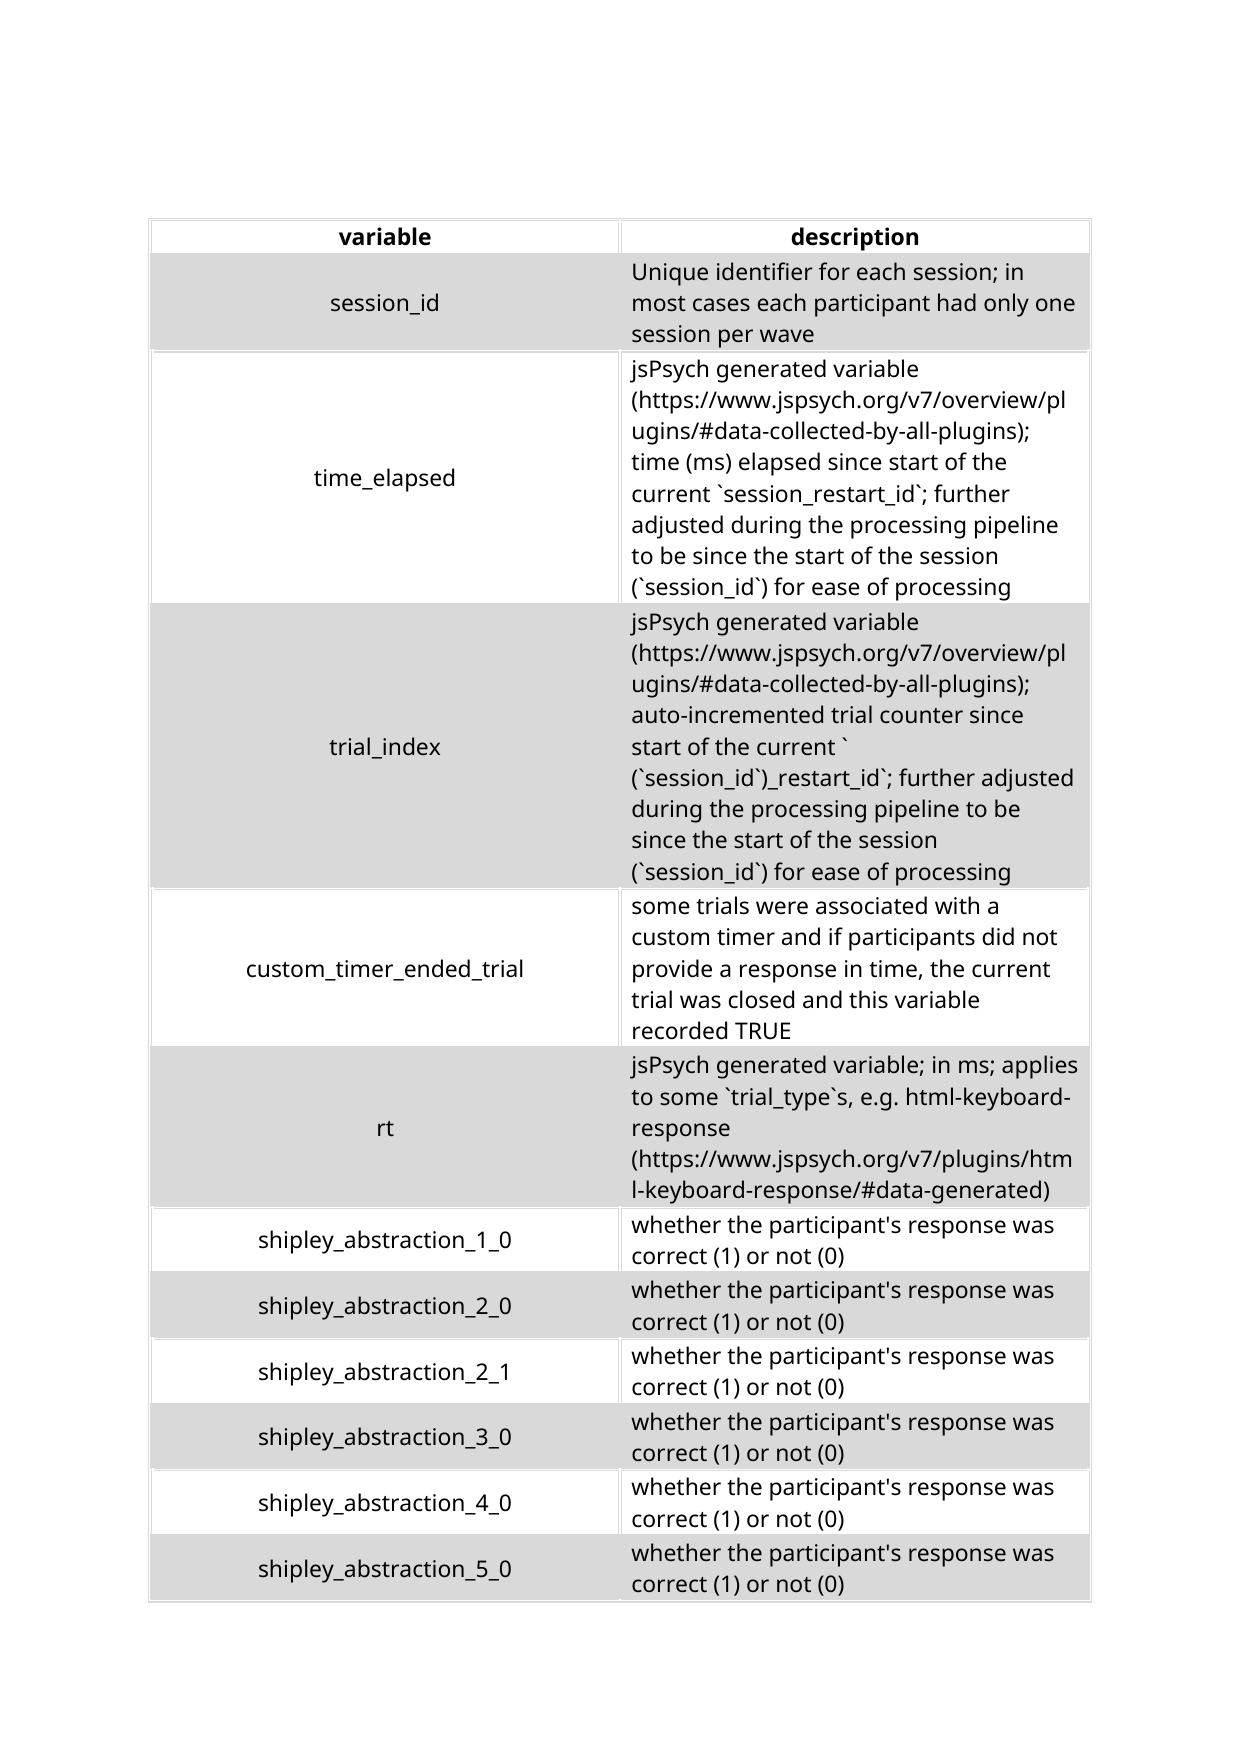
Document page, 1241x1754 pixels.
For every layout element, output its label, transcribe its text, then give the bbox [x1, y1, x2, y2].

table_cell rt [150, 1046, 620, 1206]
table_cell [620, 1534, 1089, 1599]
table_header description [620, 221, 1089, 252]
table_cell whether the participant's response was correct (1) or not (0) [622, 1337, 1089, 1402]
table_cell session_id [152, 253, 618, 349]
table_cell time_elapsed [150, 349, 620, 602]
table_cell shipley_abstraction_4_0 [150, 1468, 620, 1534]
table_cell jsPsych generated variable (https://www.jspsych.org/v7/overview/plugins/#data-collected-by-all-plugins); time (ms) elapsed since start of the current `session_restart_id`; further adjusted during the processing pipeline to be since the start of the session (`session_id`) for ease of processing [620, 349, 1090, 602]
table_cell Unique identifier for each session; in most cases each participant had only one session per wave [622, 253, 1089, 349]
table_cell whether the participant's response was correct (1) or not (0) [622, 1403, 1089, 1468]
table_cell some trials were associated with a custom timer and if participants did not provide a response in time, the current trial was closed and this variable recorded TRUE [622, 887, 1089, 1046]
table_cell shipley_abstraction_2_1 [152, 1337, 618, 1402]
table_cell shipley_abstraction_2_0 [150, 1271, 620, 1337]
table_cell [620, 1468, 1090, 1534]
table_cell shipley_abstraction_1_0 [152, 1206, 618, 1271]
table_cell jsPsych generated variable; in ms; applies to some `trial_type`s, e.g. html-keyboard-response (https://www.jspsych.org/v7/plugins/html-keyboard-response/#data-generated) [620, 1046, 1090, 1206]
table_cell trial_index [152, 603, 618, 887]
table_cell whether the participant's response was correct (1) or not (0) [622, 1206, 1089, 1271]
table_cell shipley_abstraction_3_0 [152, 1403, 618, 1468]
table_cell custom_timer_ended_trial [152, 887, 618, 1046]
table_cell jsPsych generated variable (https://www.jspsych.org/v7/overview/plugins/#data-collected-by-all-plugins); auto-incremented trial counter since start of the current ` (`session_id`)_restart_id`; further adjusted during the processing pipeline to be since the start of the session (`session_id`) for ease of processing [622, 603, 1089, 887]
table_cell shipley_abstraction_5_0 [152, 1534, 620, 1599]
table_header variable [150, 219, 620, 252]
table_cell whether the participant's response was correct (1) or not (0) [620, 1271, 1090, 1337]
